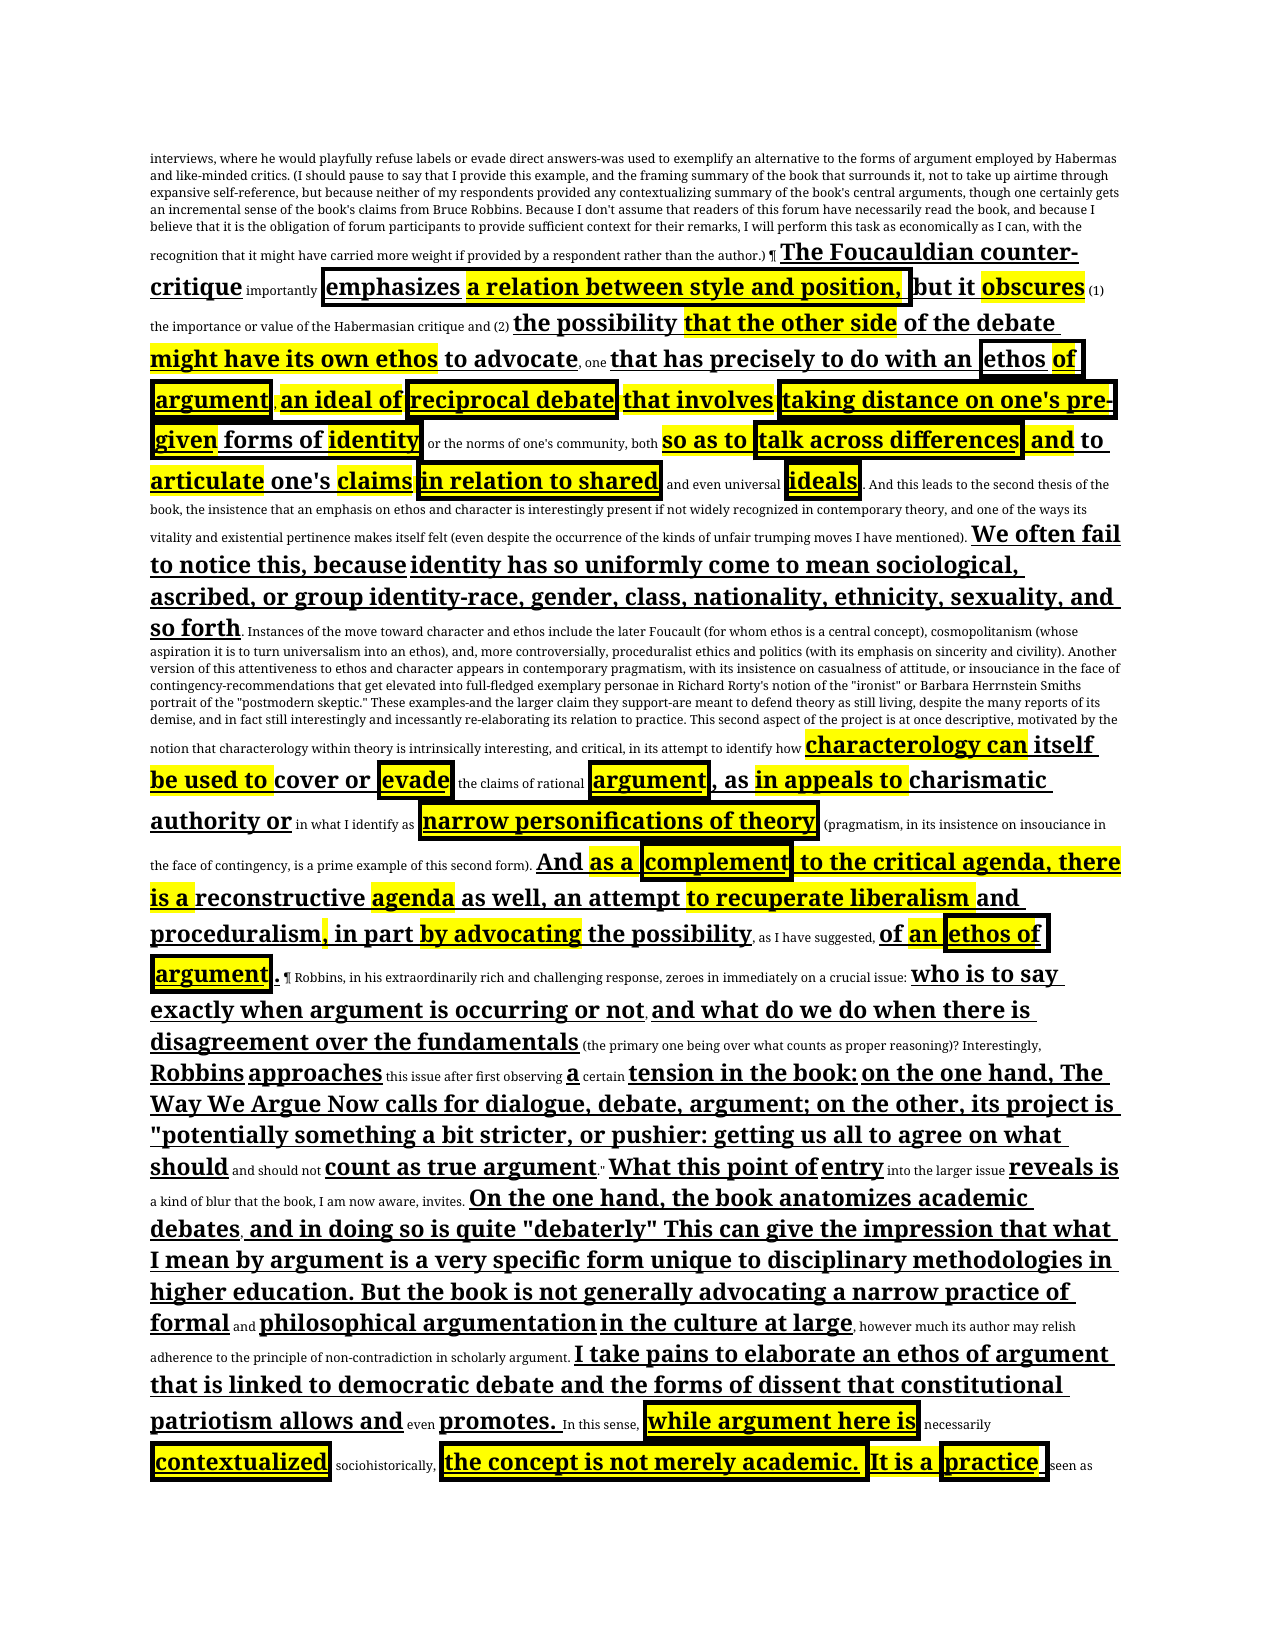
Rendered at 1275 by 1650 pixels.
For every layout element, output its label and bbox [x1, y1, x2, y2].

text [150, 150, 1125, 1482]
